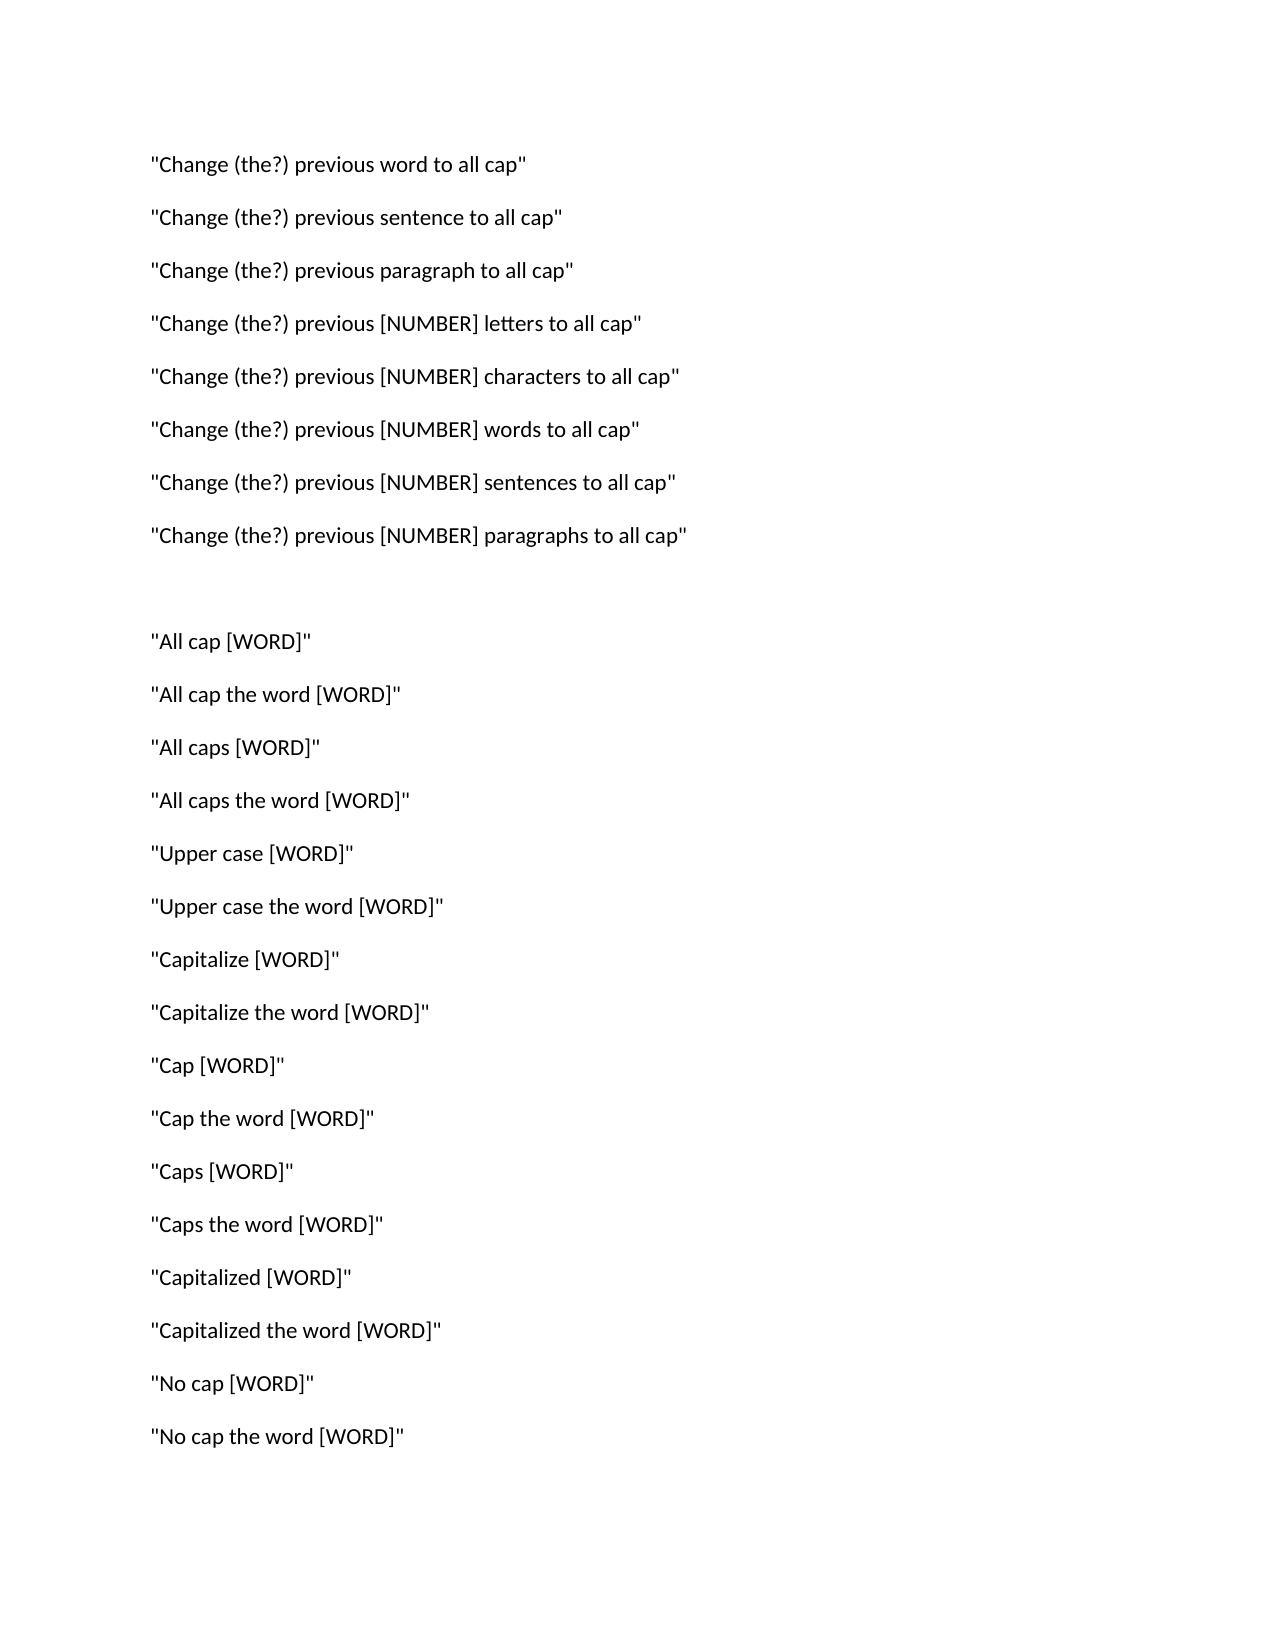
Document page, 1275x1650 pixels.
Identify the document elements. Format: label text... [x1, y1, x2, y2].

text "Upper case the word [WORD]" [150, 892, 1125, 920]
text "Change (the?) previous [NUMBER] letters to all cap" [150, 309, 1125, 337]
text "Change (the?) previous [NUMBER] characters to all cap" [150, 362, 1125, 390]
text "No cap the word [WORD]" [150, 1422, 1125, 1451]
text "Caps [WORD]" [150, 1157, 1125, 1185]
text "Upper case [WORD]" [150, 839, 1125, 867]
text "Change (the?) previous [NUMBER] paragraphs to all cap" [150, 521, 1125, 549]
text "Caps the word [WORD]" [150, 1210, 1125, 1238]
text "All cap the word [WORD]" [150, 680, 1125, 708]
text "Change (the?) previous sentence to all cap" [150, 203, 1125, 231]
text "Capitalize the word [WORD]" [150, 998, 1125, 1026]
text "Change (the?) previous paragraph to all cap" [150, 256, 1125, 284]
text "Capitalized the word [WORD]" [150, 1316, 1125, 1344]
text "All caps [WORD]" [150, 733, 1125, 761]
text "Cap the word [WORD]" [150, 1104, 1125, 1132]
text "Capitalize [WORD]" [150, 945, 1125, 973]
text "All cap [WORD]" [150, 627, 1125, 655]
text "Cap [WORD]" [150, 1051, 1125, 1079]
text "All caps the word [WORD]" [150, 786, 1125, 814]
text "Change (the?) previous [NUMBER] words to all cap" [150, 415, 1125, 443]
text "Change (the?) previous [NUMBER] sentences to all cap" [150, 468, 1125, 496]
text "Capitalized [WORD]" [150, 1263, 1125, 1291]
text "Change (the?) previous word to all cap" [150, 150, 1125, 178]
text "No cap [WORD]" [150, 1369, 1125, 1397]
